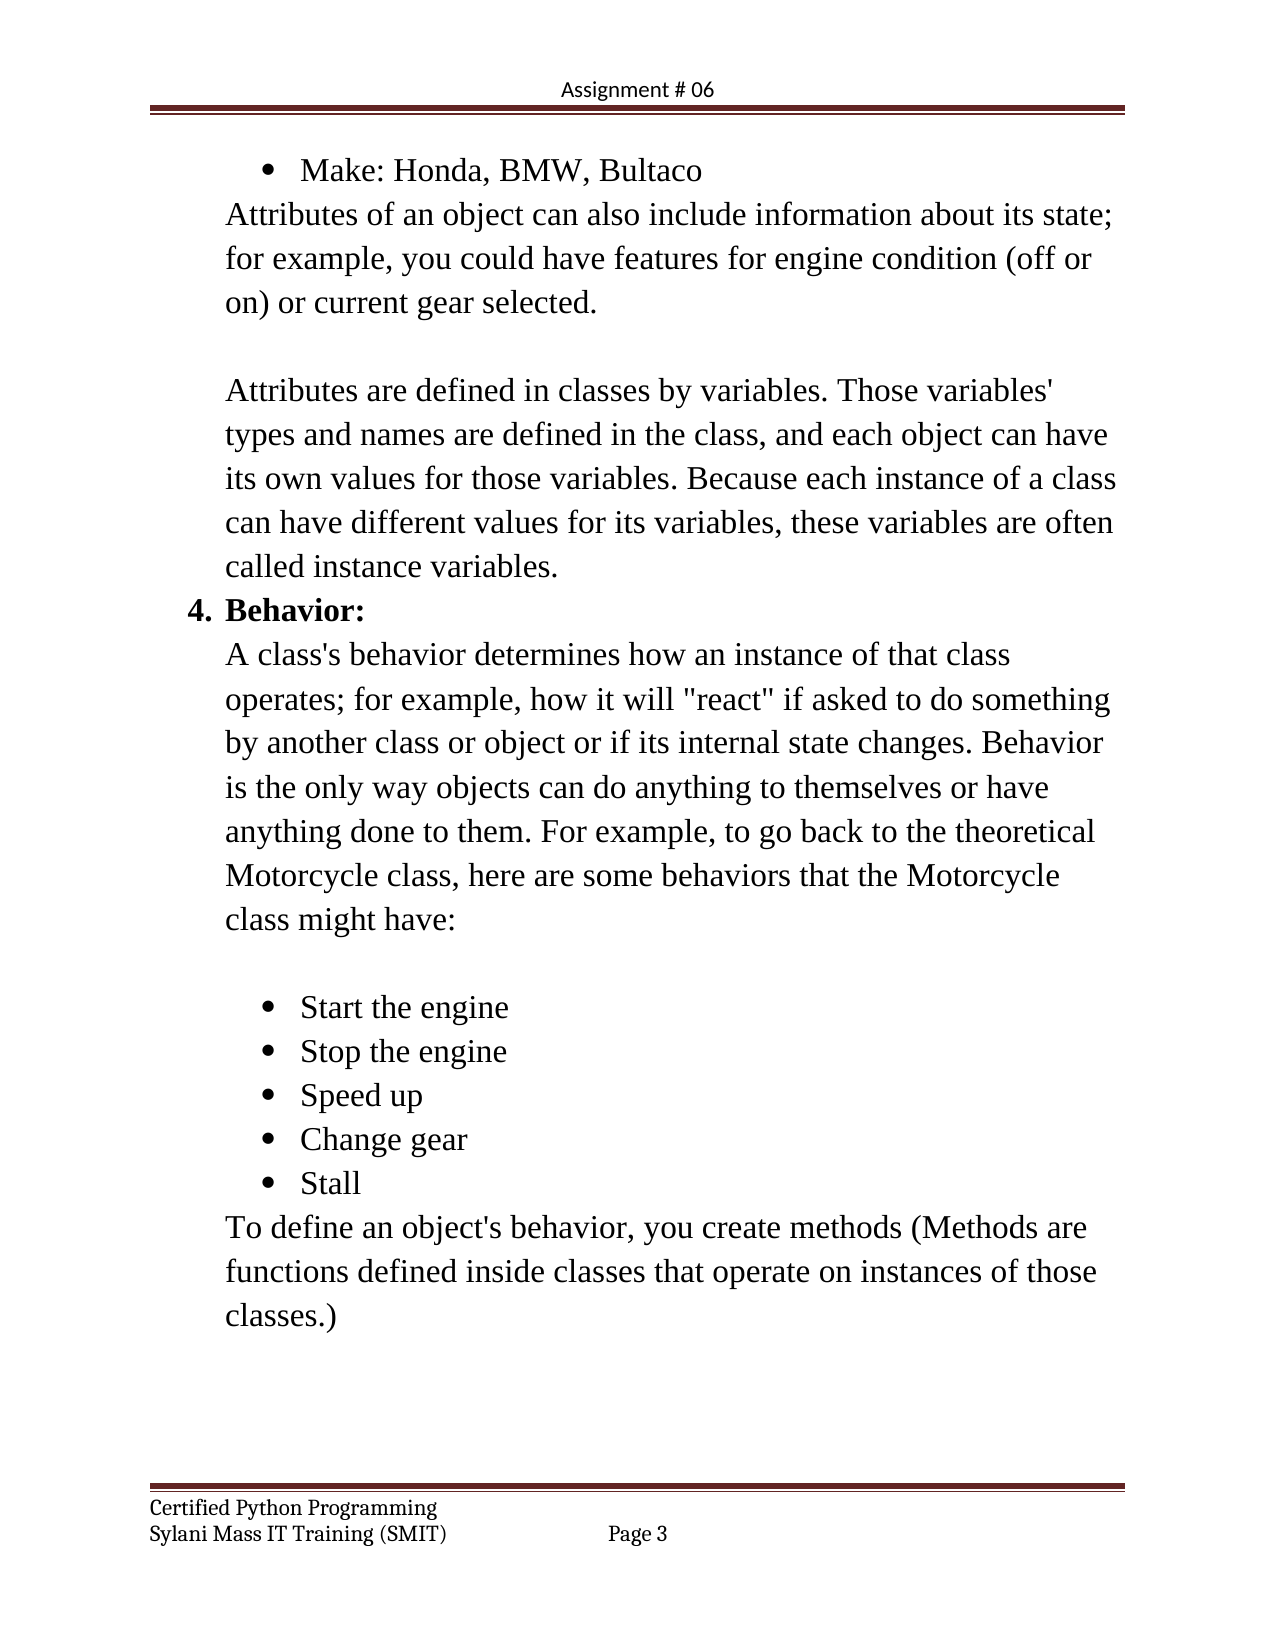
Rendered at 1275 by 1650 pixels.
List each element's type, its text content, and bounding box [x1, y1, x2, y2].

list Attributes are defined in classes by variables. Those variables' types and names are defined in the class, and each object can have its own values for those variables. Because each instance of a class can have different values for its variables, these variables are often called instance variables. [225, 370, 1125, 585]
list Behavior: [187, 591, 1125, 629]
list Change gear [262, 1119, 1125, 1158]
list Start the engine [262, 987, 1125, 1026]
list Attributes of an object can also include information about its state; for example, you could have features for engine condition (off or on) or current gear selected. [225, 194, 1125, 321]
list A class's behavior determines how an instance of that class operates; for example, how it will "react" if asked to do something by another class or object or if its internal state changes. Behavior is the only way objects can do anything to themselves or have anything done to them. For example, to go back to the theoretical Motorcycle class, here are some behaviors that the Motorcycle class might have: [225, 635, 1125, 937]
list Stall [262, 1163, 1125, 1202]
list Speed up [262, 1075, 1125, 1114]
list Make: Honda, BMW, Bultaco [262, 150, 1125, 188]
list Stop the engine [262, 1031, 1125, 1069]
list To define an object's behavior, you create methods (Methods are functions defined inside classes that operate on instances of those classes.) [225, 1207, 1125, 1334]
